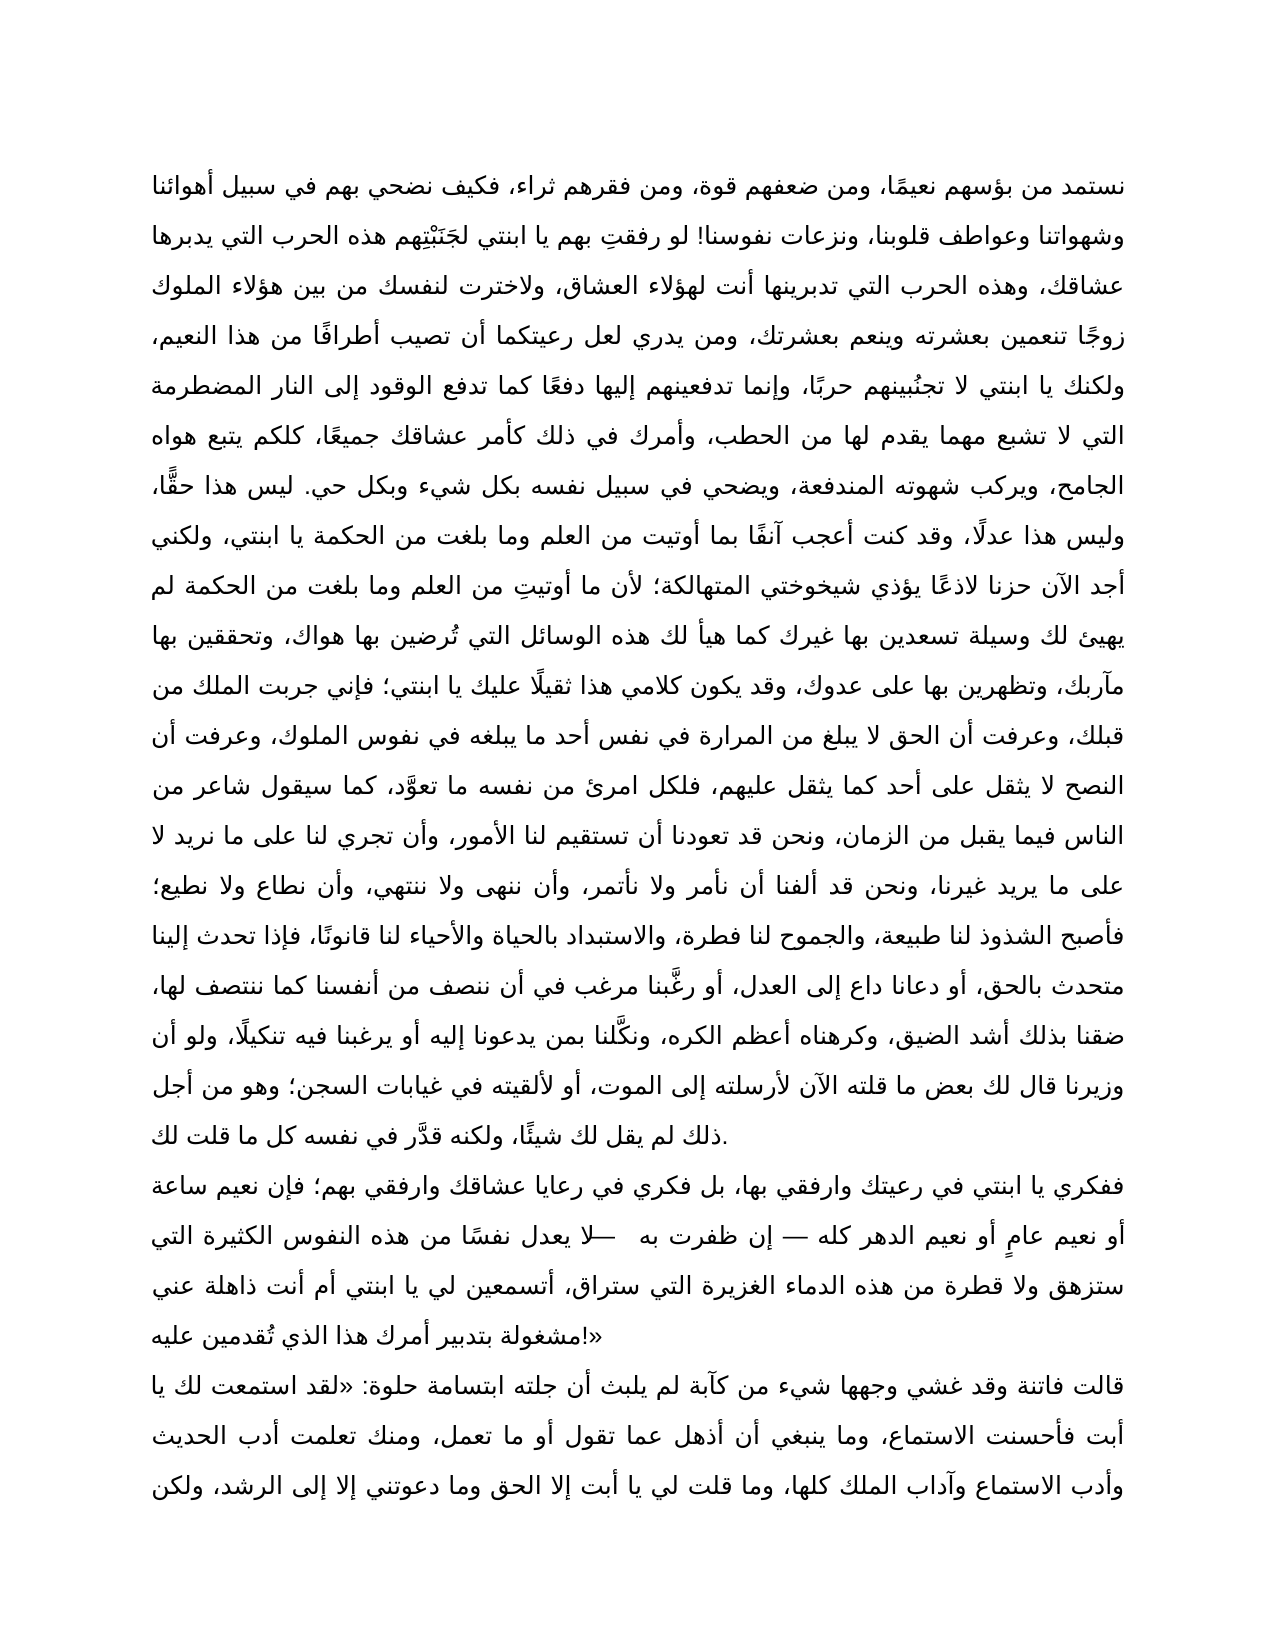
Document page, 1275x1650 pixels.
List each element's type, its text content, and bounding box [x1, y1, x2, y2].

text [150, 1350, 1125, 1500]
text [150, 150, 1125, 1150]
text ففكري يا ابنتي في رعيتك وارفقي بها، بل فكري في رعايا عشاقك وارفقي بهم؛ فإن نعيم ساعة أو نعيم عامٍ أو نعيم الدهر كله — إن ظفرت به — لا يعدل نفسًا من هذه النفوس الكثيرة التي ستزهق ولا قطرة من هذه الدماء الغزيرة التي ستراق، أتسمعين لي يا ابنتي أم أنت ذاهلة عني مشغولة بتدبير أمرك هذا الذي تُقدمين عليه!» [150, 1150, 1125, 1350]
